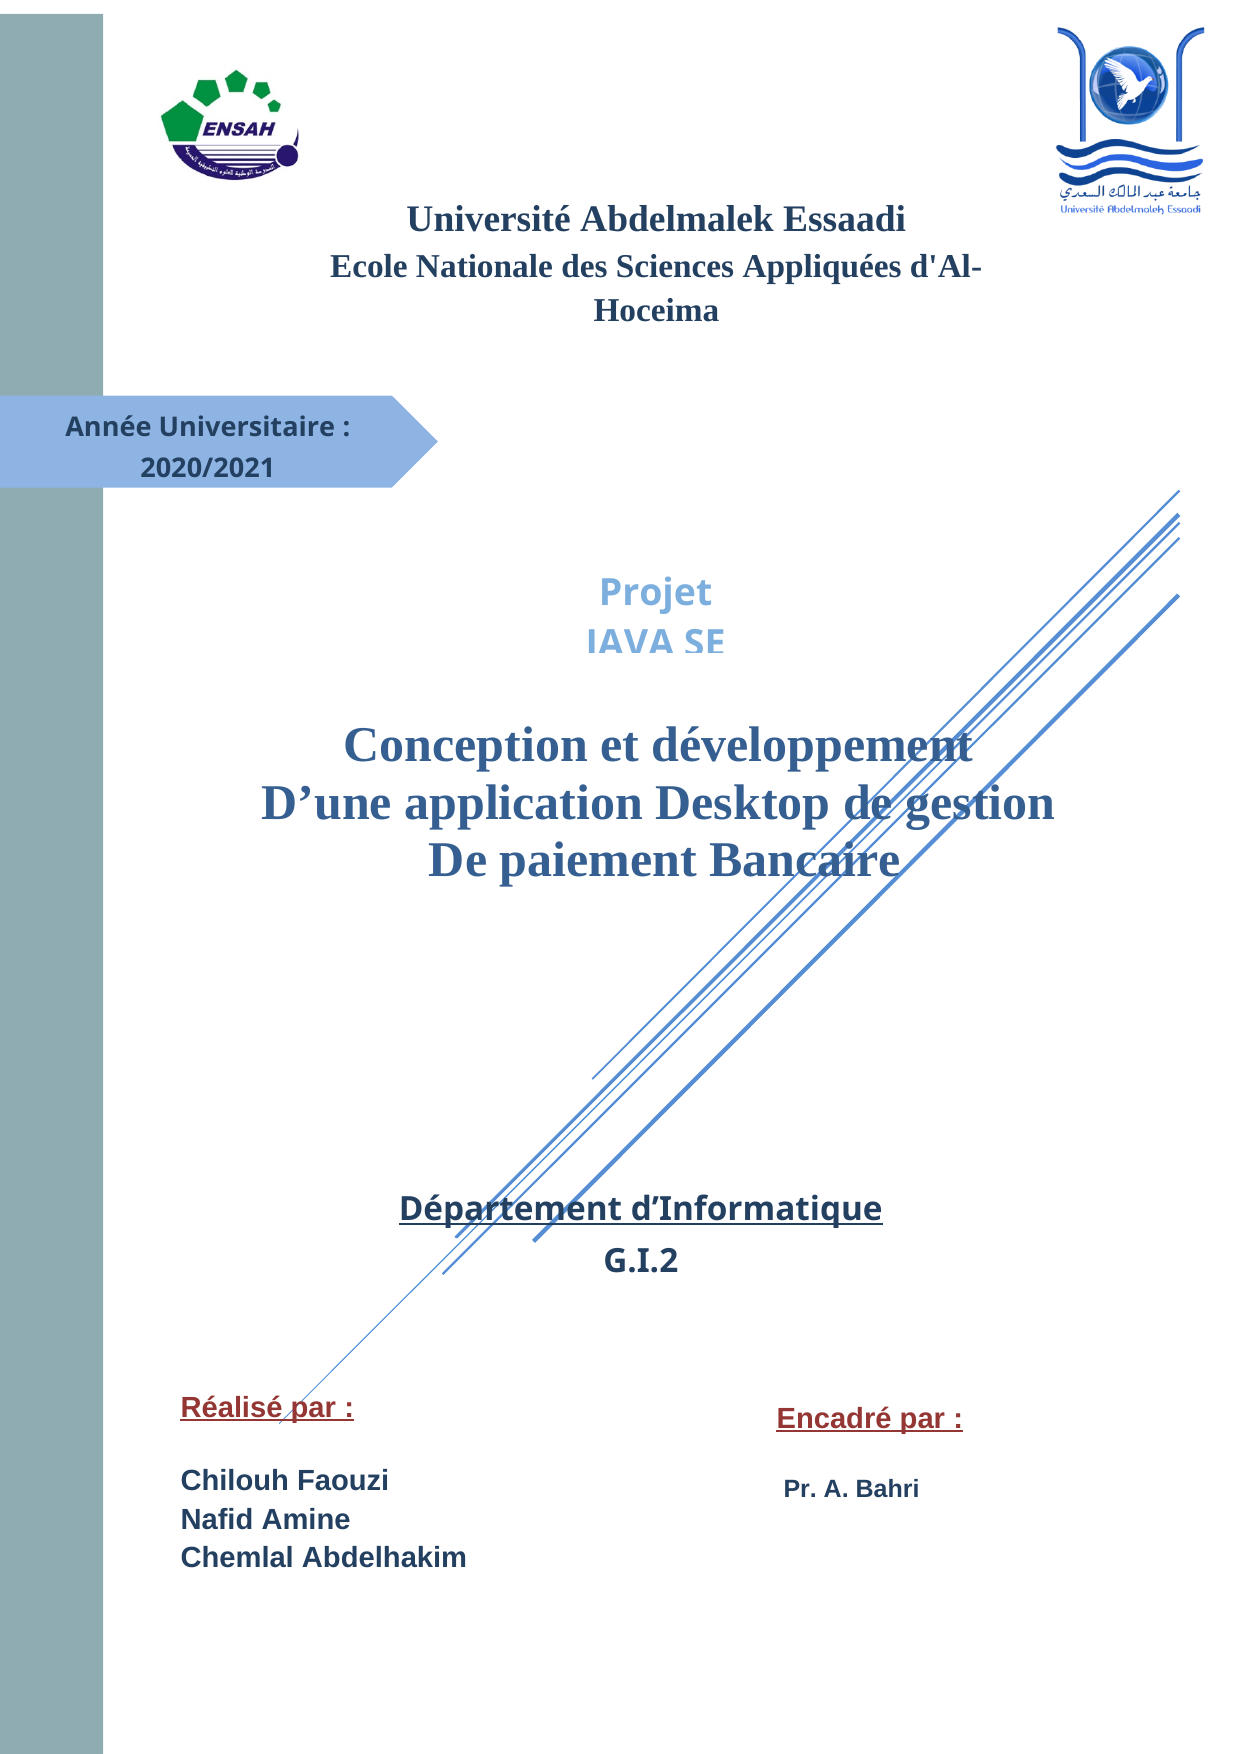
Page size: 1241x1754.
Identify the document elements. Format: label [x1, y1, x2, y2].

picture [1055, 26, 1205, 215]
picture [125, 62, 333, 189]
